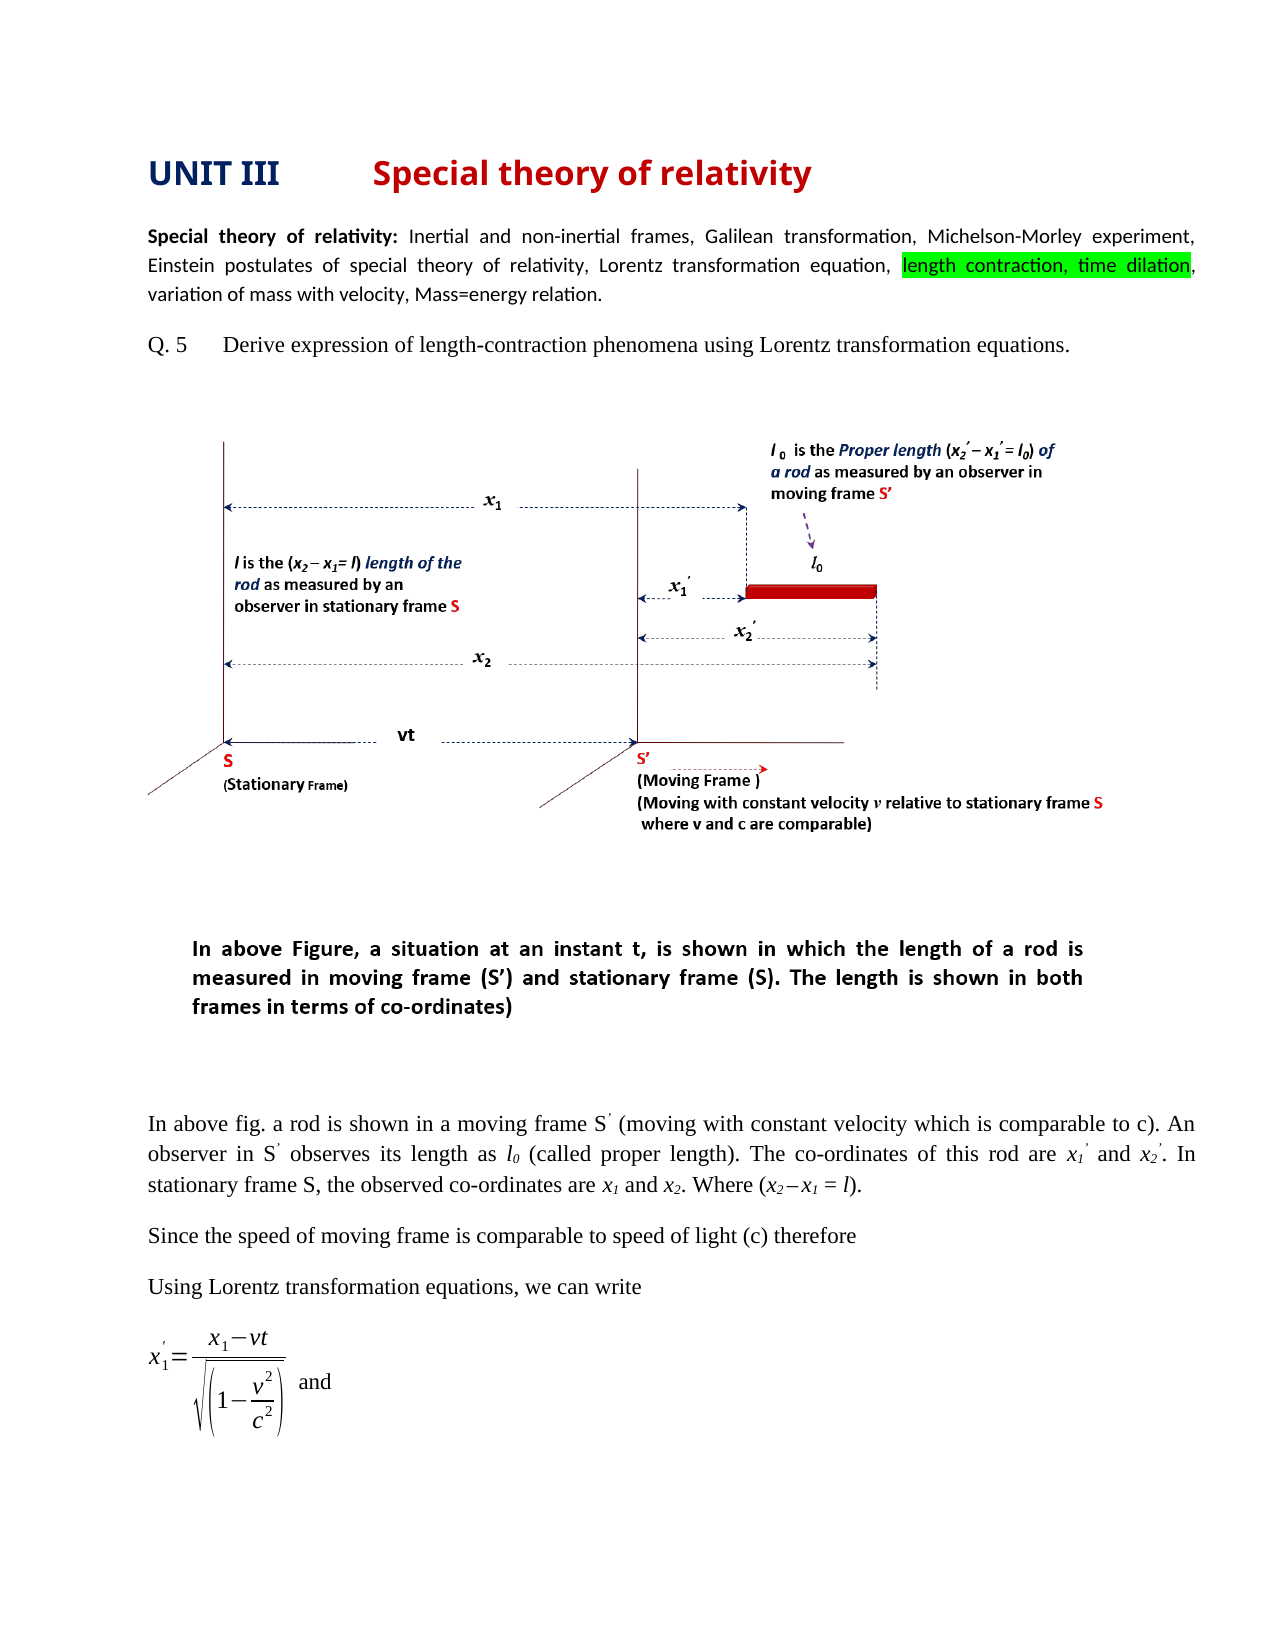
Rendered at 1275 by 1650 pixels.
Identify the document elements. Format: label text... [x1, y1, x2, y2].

text In above fig. a rod is shown in a moving frame S’ (moving with constant velocity which is comparable to c). An observer in S’ observes its length as l0 (called proper length). The co-ordinates of this rod are x1’ and x2’. In stationary frame S, the observed co-ordinates are x1 and x2. Where (x2 – x1 = l). [148, 1110, 1196, 1197]
text Using Lorentz transformation equations, we can write [148, 1273, 1196, 1299]
picture [147, 433, 1123, 1035]
text Special theory of relativity: Inertial and non-inertial frames, Galilean transformation, Michelson-Morley experiment, Einstein postulates of special theory of relativity, Lorentz transformation equation, length contraction, time dilation, variation of mass with velocity, Mass=energy relation. [148, 223, 1196, 307]
text and [148, 1324, 1196, 1438]
text UNIT III Special theory of relativity [148, 150, 1196, 195]
text Since the speed of moving frame is comparable to speed of light (c) therefore [148, 1222, 1196, 1248]
text Q. 5 Derive expression of length-contraction phenomena using Lorentz transformation equations. [148, 331, 1196, 358]
